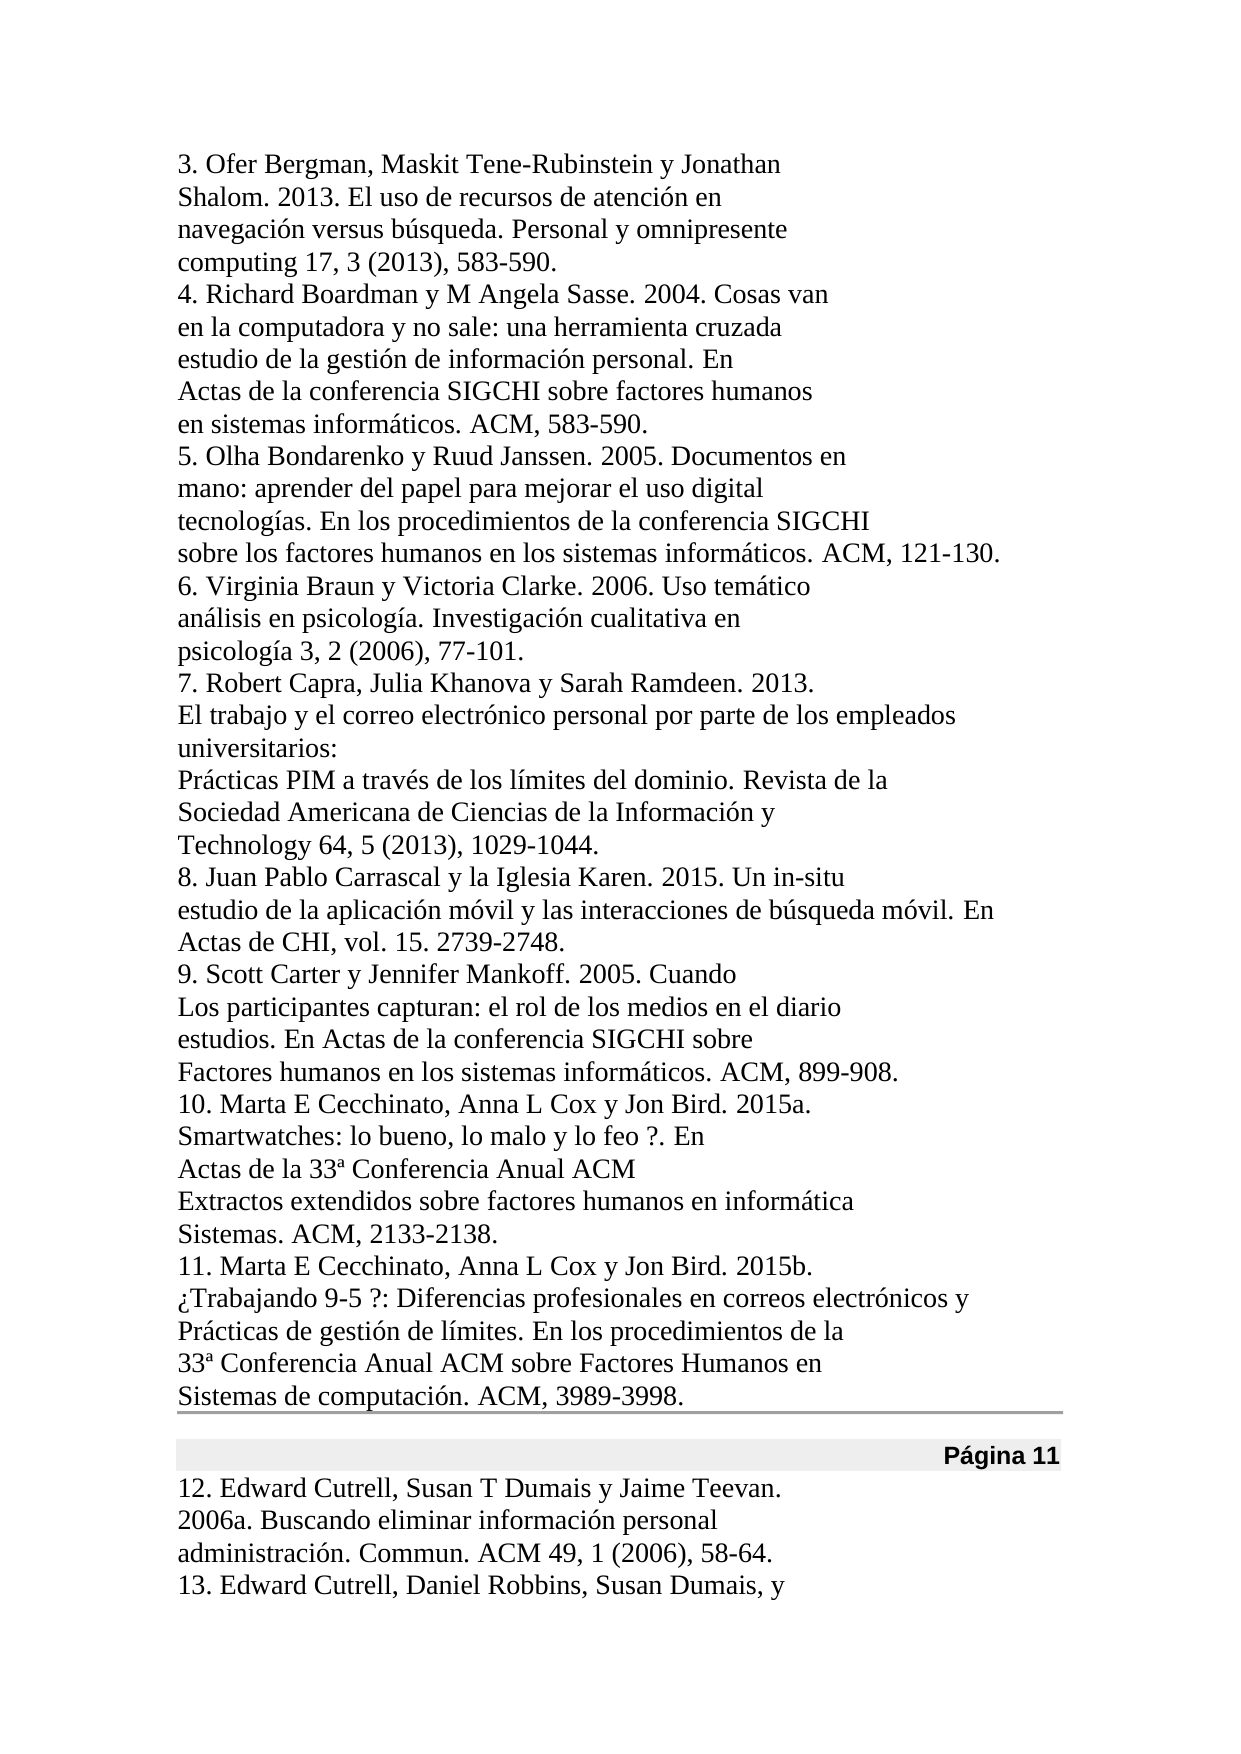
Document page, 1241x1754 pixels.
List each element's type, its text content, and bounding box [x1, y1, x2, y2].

text tecnologías. En los procedimientos de la conferencia SIGCHI [177, 504, 1063, 536]
text ¿Trabajando 9-5 ?: Diferencias profesionales en correos electrónicos y [177, 1281, 1063, 1314]
text estudios. En Actas de la conferencia SIGCHI sobre [177, 1022, 1063, 1055]
text análisis en psicología. Investigación cualitativa en [177, 601, 1063, 633]
text 12. Edward Cutrell, Susan T Dumais y Jaime Teevan. [177, 1471, 1063, 1503]
text Smartwatches: lo bueno, lo malo y lo feo ?. En [177, 1119, 1063, 1152]
text Los participantes capturan: el rol de los medios en el diario [177, 990, 1063, 1022]
text Actas de la 33ª Conferencia Anual ACM [177, 1152, 1063, 1184]
text sobre los factores humanos en los sistemas informáticos. ACM, 121-130. [177, 536, 1063, 569]
text Actas de la conferencia SIGCHI sobre factores humanos [177, 374, 1063, 407]
text Sistemas de computación. ACM, 3989-3998. [177, 1379, 1063, 1411]
text 8. Juan Pablo Carrascal y la Iglesia Karen. 2015. Un in-situ [177, 860, 1063, 893]
text Sistemas. ACM, 2133-2138. [177, 1217, 1063, 1249]
text estudio de la aplicación móvil y las interacciones de búsqueda móvil. En [177, 893, 1063, 925]
text Sociedad Americana de Ciencias de la Información y [177, 796, 1063, 828]
text estudio de la gestión de información personal. En [177, 342, 1063, 374]
text 33ª Conferencia Anual ACM sobre Factores Humanos en [177, 1346, 1063, 1379]
text 4. Richard Boardman y M Angela Sasse. 2004. Cosas van [177, 277, 1063, 309]
text 5. Olha Bondarenko y Ruud Janssen. 2005. Documentos en [177, 439, 1063, 472]
text 2006a. Buscando eliminar información personal [177, 1503, 1063, 1536]
text Prácticas de gestión de límites. En los procedimientos de la [177, 1314, 1063, 1346]
text computing 17, 3 (2013), 583-590. [177, 245, 1063, 277]
text en la computadora y no sale: una herramienta cruzada [177, 309, 1063, 342]
text psicología 3, 2 (2006), 77-101. [177, 633, 1063, 666]
text 10. Marta E Cecchinato, Anna L Cox y Jon Bird. 2015a. [177, 1087, 1063, 1119]
text en sistemas informáticos. ACM, 583-590. [177, 407, 1063, 439]
text Shalom. 2013. El uso de recursos de atención en [177, 180, 1063, 212]
text 9. Scott Carter y Jennifer Mankoff. 2005. Cuando [177, 957, 1063, 990]
text mano: aprender del papel para mejorar el uso digital [177, 472, 1063, 504]
text 6. Virginia Braun y Victoria Clarke. 2006. Uso temático [177, 569, 1063, 601]
text Factores humanos en los sistemas informáticos. ACM, 899-908. [177, 1055, 1063, 1087]
text 11. Marta E Cecchinato, Anna L Cox y Jon Bird. 2015b. [177, 1249, 1063, 1281]
text administración. Commun. ACM 49, 1 (2006), 58-64. [177, 1536, 1063, 1568]
text Technology 64, 5 (2013), 1029-1044. [177, 828, 1063, 860]
text Actas de CHI, vol. 15. 2739-2748. [177, 925, 1063, 957]
text Prácticas PIM a través de los límites del dominio. Revista de la [177, 763, 1063, 796]
text Extractos extendidos sobre factores humanos en informática [177, 1184, 1063, 1217]
text El trabajo y el correo electrónico personal por parte de los empleados universitarios: [177, 698, 1063, 763]
text navegación versus búsqueda. Personal y omnipresente [177, 212, 1063, 245]
text 7. Robert Capra, Julia Khanova y Sarah Ramdeen. 2013. [177, 666, 1063, 698]
text 3. Ofer Bergman, Maskit Tene-Rubinstein y Jonathan [177, 148, 1063, 180]
table_header Página 11 [176, 1439, 1061, 1471]
text 13. Edward Cutrell, Daniel Robbins, Susan Dumais, y [177, 1568, 1063, 1601]
